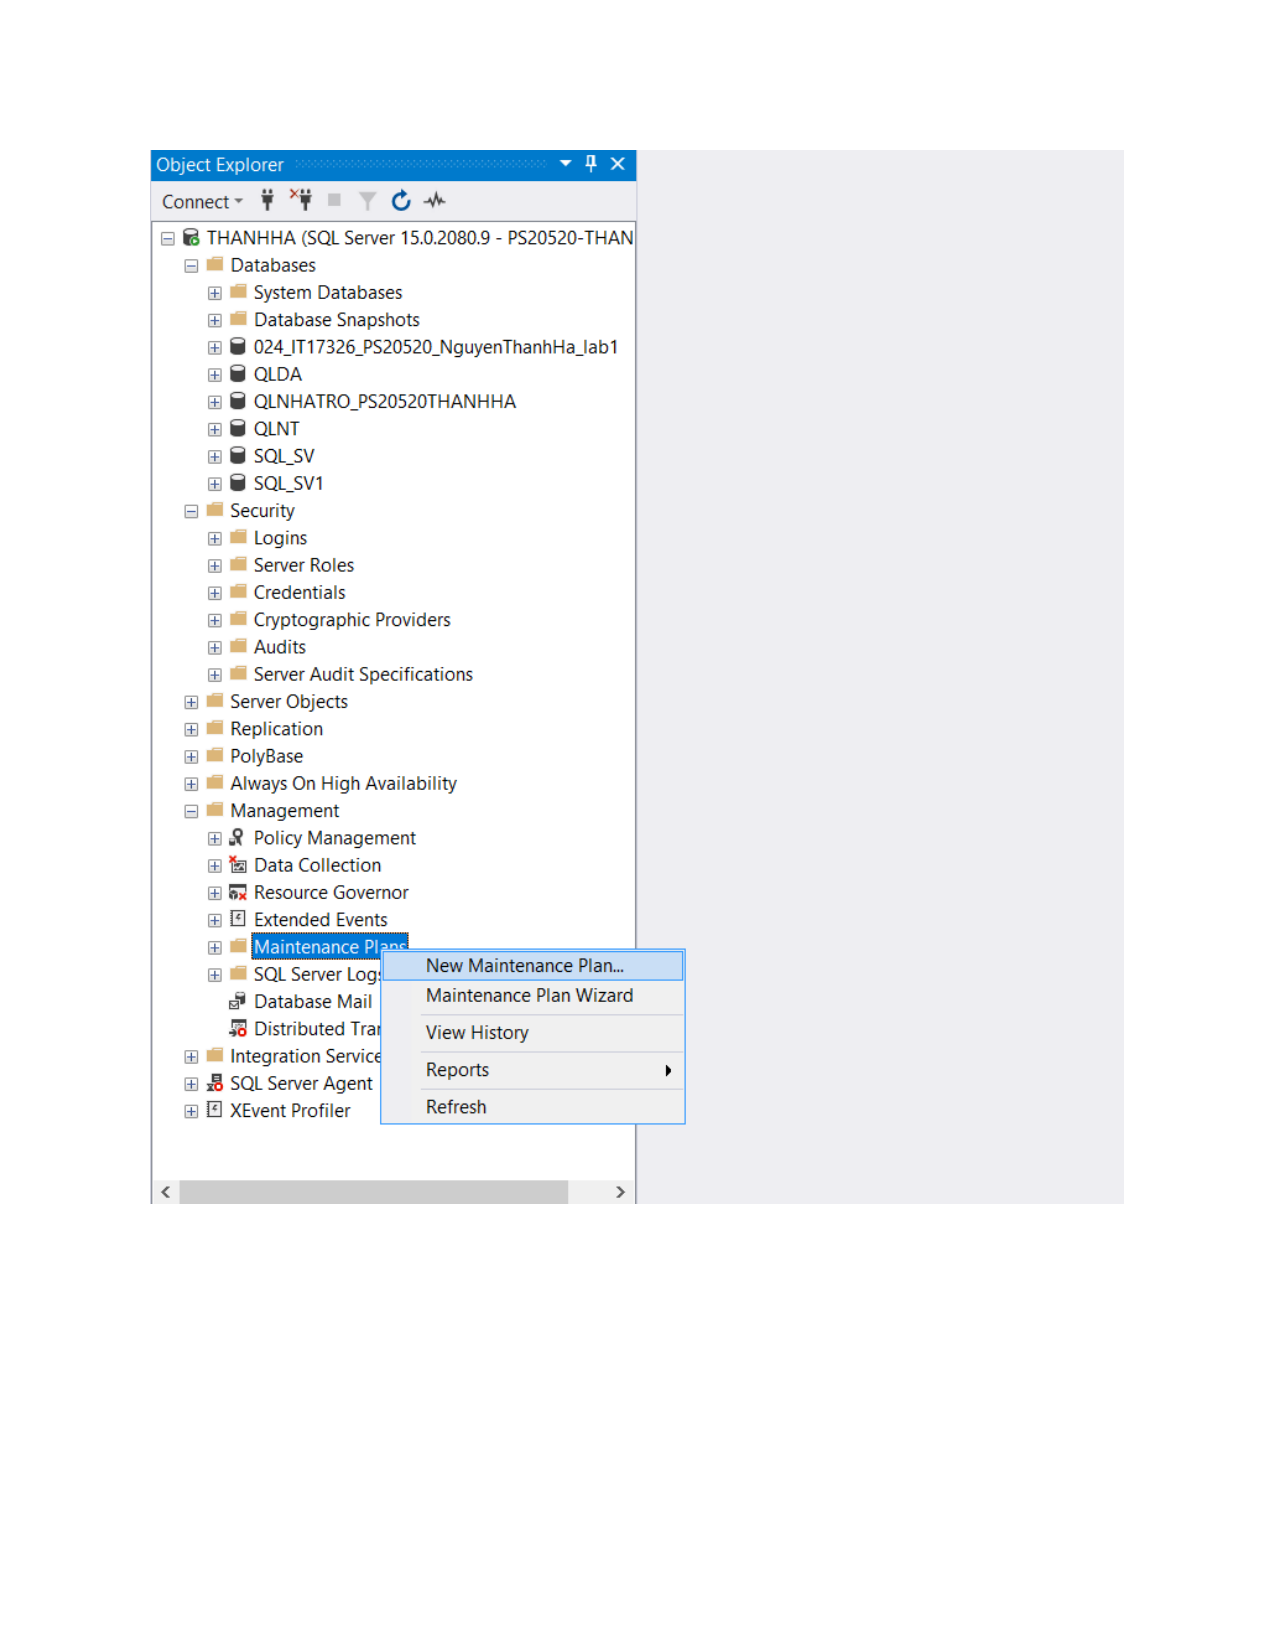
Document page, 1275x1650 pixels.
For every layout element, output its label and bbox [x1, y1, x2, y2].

picture [150, 150, 1124, 1204]
